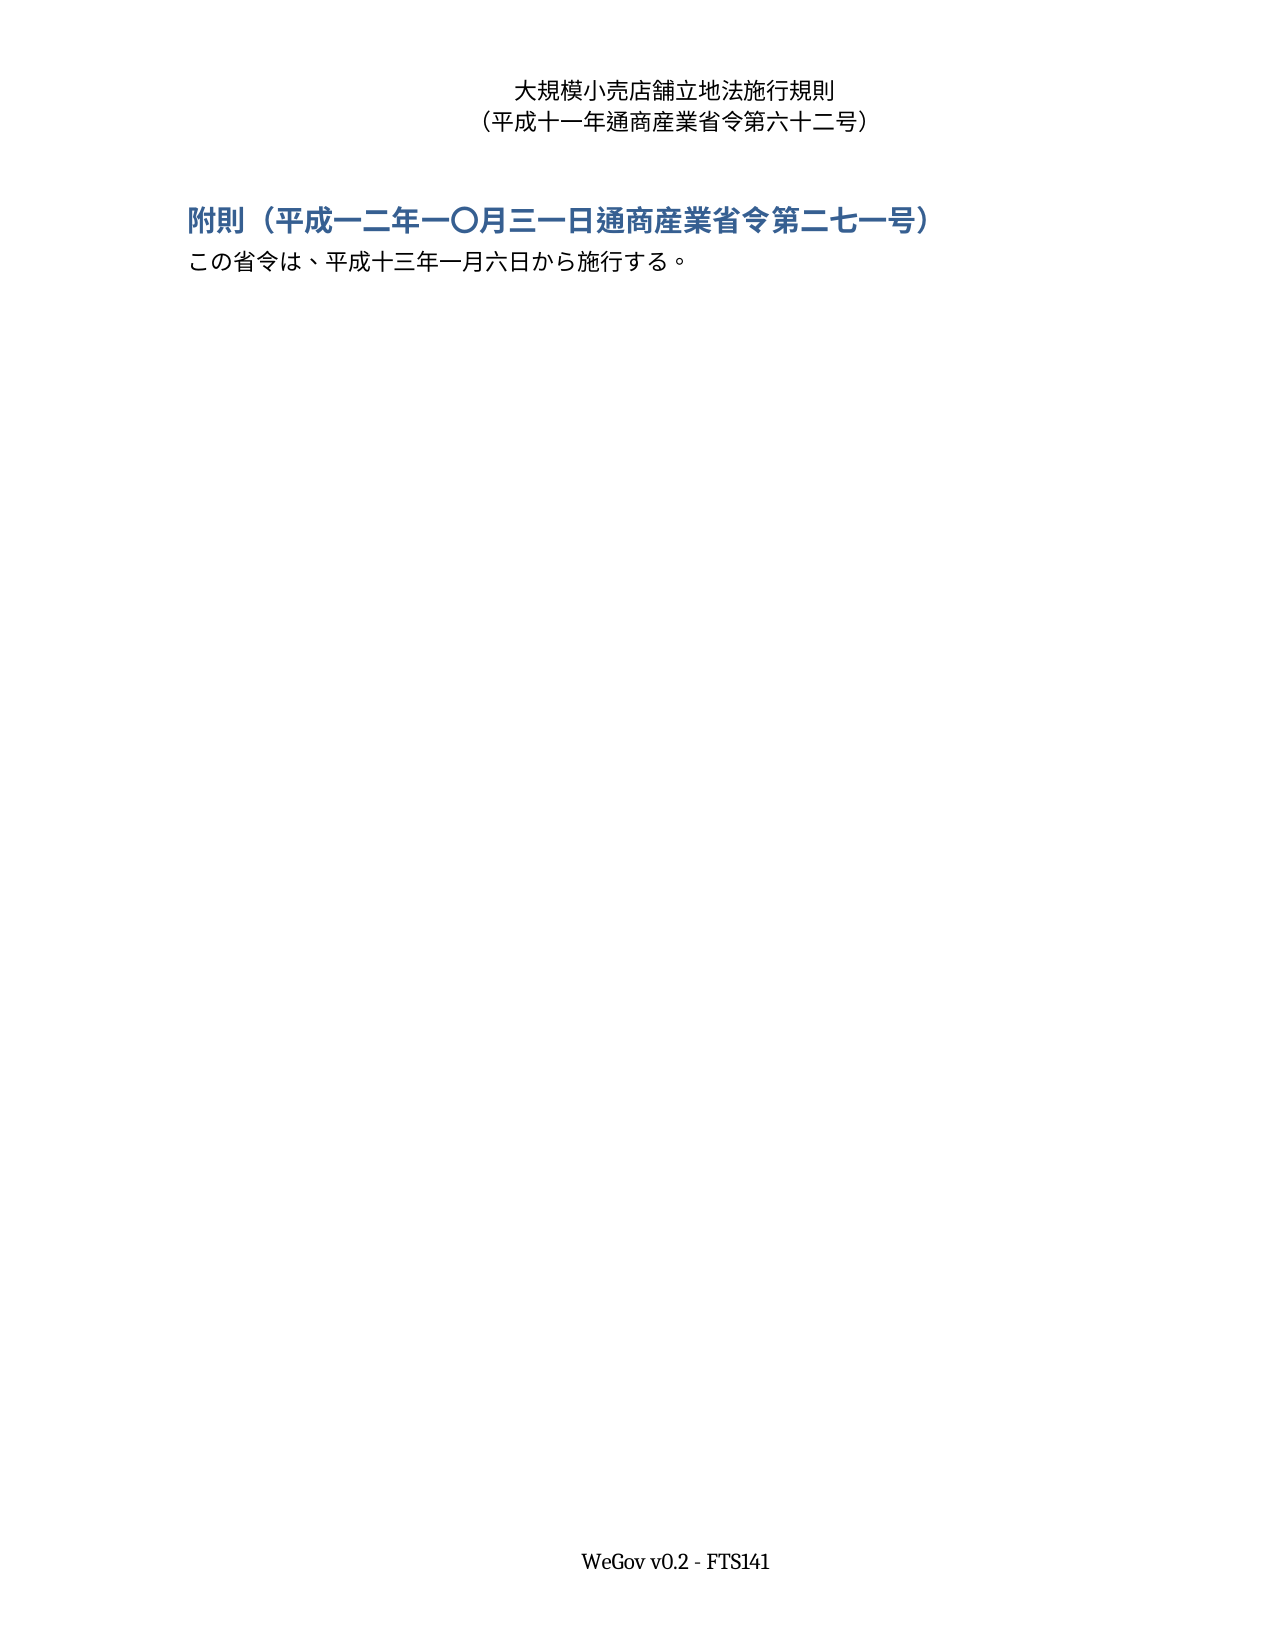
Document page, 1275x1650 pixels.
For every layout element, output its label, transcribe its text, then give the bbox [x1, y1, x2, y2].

subtitle 附則（平成一二年一〇月三一日通商産業省令第二七一号） [187, 200, 1087, 240]
text この省令は、平成十三年一月六日から施行する。 [187, 246, 1087, 277]
